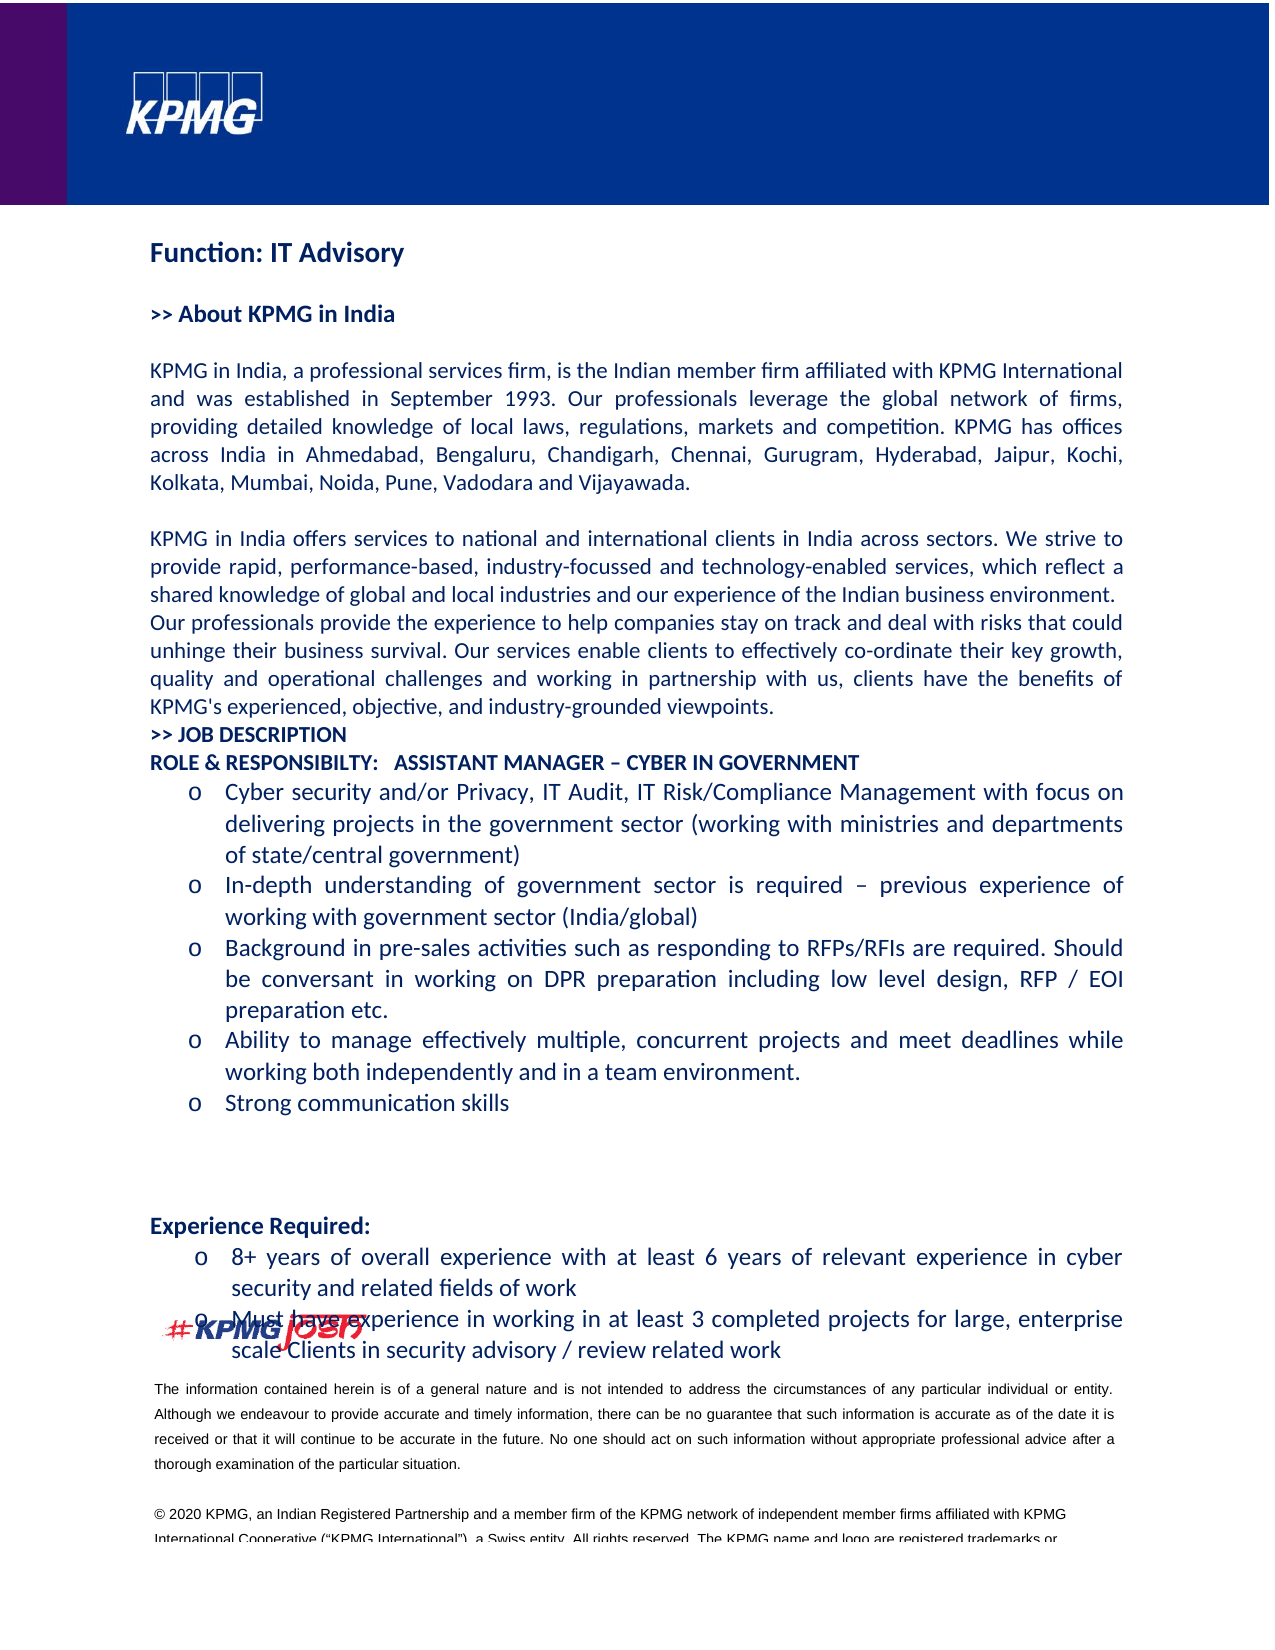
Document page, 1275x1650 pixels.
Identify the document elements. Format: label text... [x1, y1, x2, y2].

list Must have experience in working in at least 3 completed projects for large, enterprise scale Clients in security advisory / review related work [194, 1303, 1125, 1365]
picture [150, 1303, 194, 1362]
list Strong communication skills [187, 1087, 1125, 1118]
list In-depth understanding of government sector is required – previous experience of working with government sector (India/global) [187, 869, 1125, 932]
list Background in pre-sales activities such as responding to RFPs/RFIs are required. Should be conversant in working on DPR preparation including low level design, RFP / EOI preparation etc. [187, 932, 1125, 1024]
text >> About KPMG in India [150, 298, 1125, 328]
text KPMG in India, a professional services firm, is the Indian member firm affiliated with KPMG International and was established in September 1993. Our professionals leverage the global network of firms, providing detailed knowledge of local laws, regulations, markets and competition. KPMG has offices across India in Ahmedabad, Bengaluru, Chandigarh, Chennai, Gurugram, Hyderabad, Jaipur, Kochi, Kolkata, Mumbai, Noida, Pune, Vadodara and Vijayawada. [150, 356, 1125, 496]
text >> JOB DESCRIPTION [150, 721, 1125, 748]
list Cyber security and/or Privacy, IT Audit, IT Risk/Compliance Management with focus on delivering projects in the government sector (working with ministries and departments of state/central government) [187, 777, 1125, 869]
text Function: IT Advisory [150, 234, 1125, 270]
text ROLE & RESPONSIBILTY: ASSISTANT MANAGER – CYBER IN GOVERNMENT [150, 748, 1125, 777]
list Ability to manage effectively multiple, concurrent projects and meet deadlines while working both independently and in a team environment. [187, 1024, 1125, 1087]
text Our professionals provide the experience to help companies stay on track and deal with risks that could unhinge their business survival. Our services enable clients to effectively co-ordinate their key growth, quality and operational challenges and working in partnership with us, clients have the benefits of KPMG's experienced, objective, and industry-grounded viewpoints. [150, 608, 1125, 721]
text Experience Required: [150, 1210, 1125, 1241]
text KPMG in India offers services to national and international clients in India across sectors. We strive to provide rapid, performance-based, industry-focussed and technology-enabled services, which reflect a shared knowledge of global and local industries and our experience of the Indian business environment. [150, 524, 1125, 608]
list 8+ years of overall experience with at least 6 years of relevant experience in cyber security and related fields of work [194, 1241, 1125, 1303]
picture [0, 3, 1269, 205]
